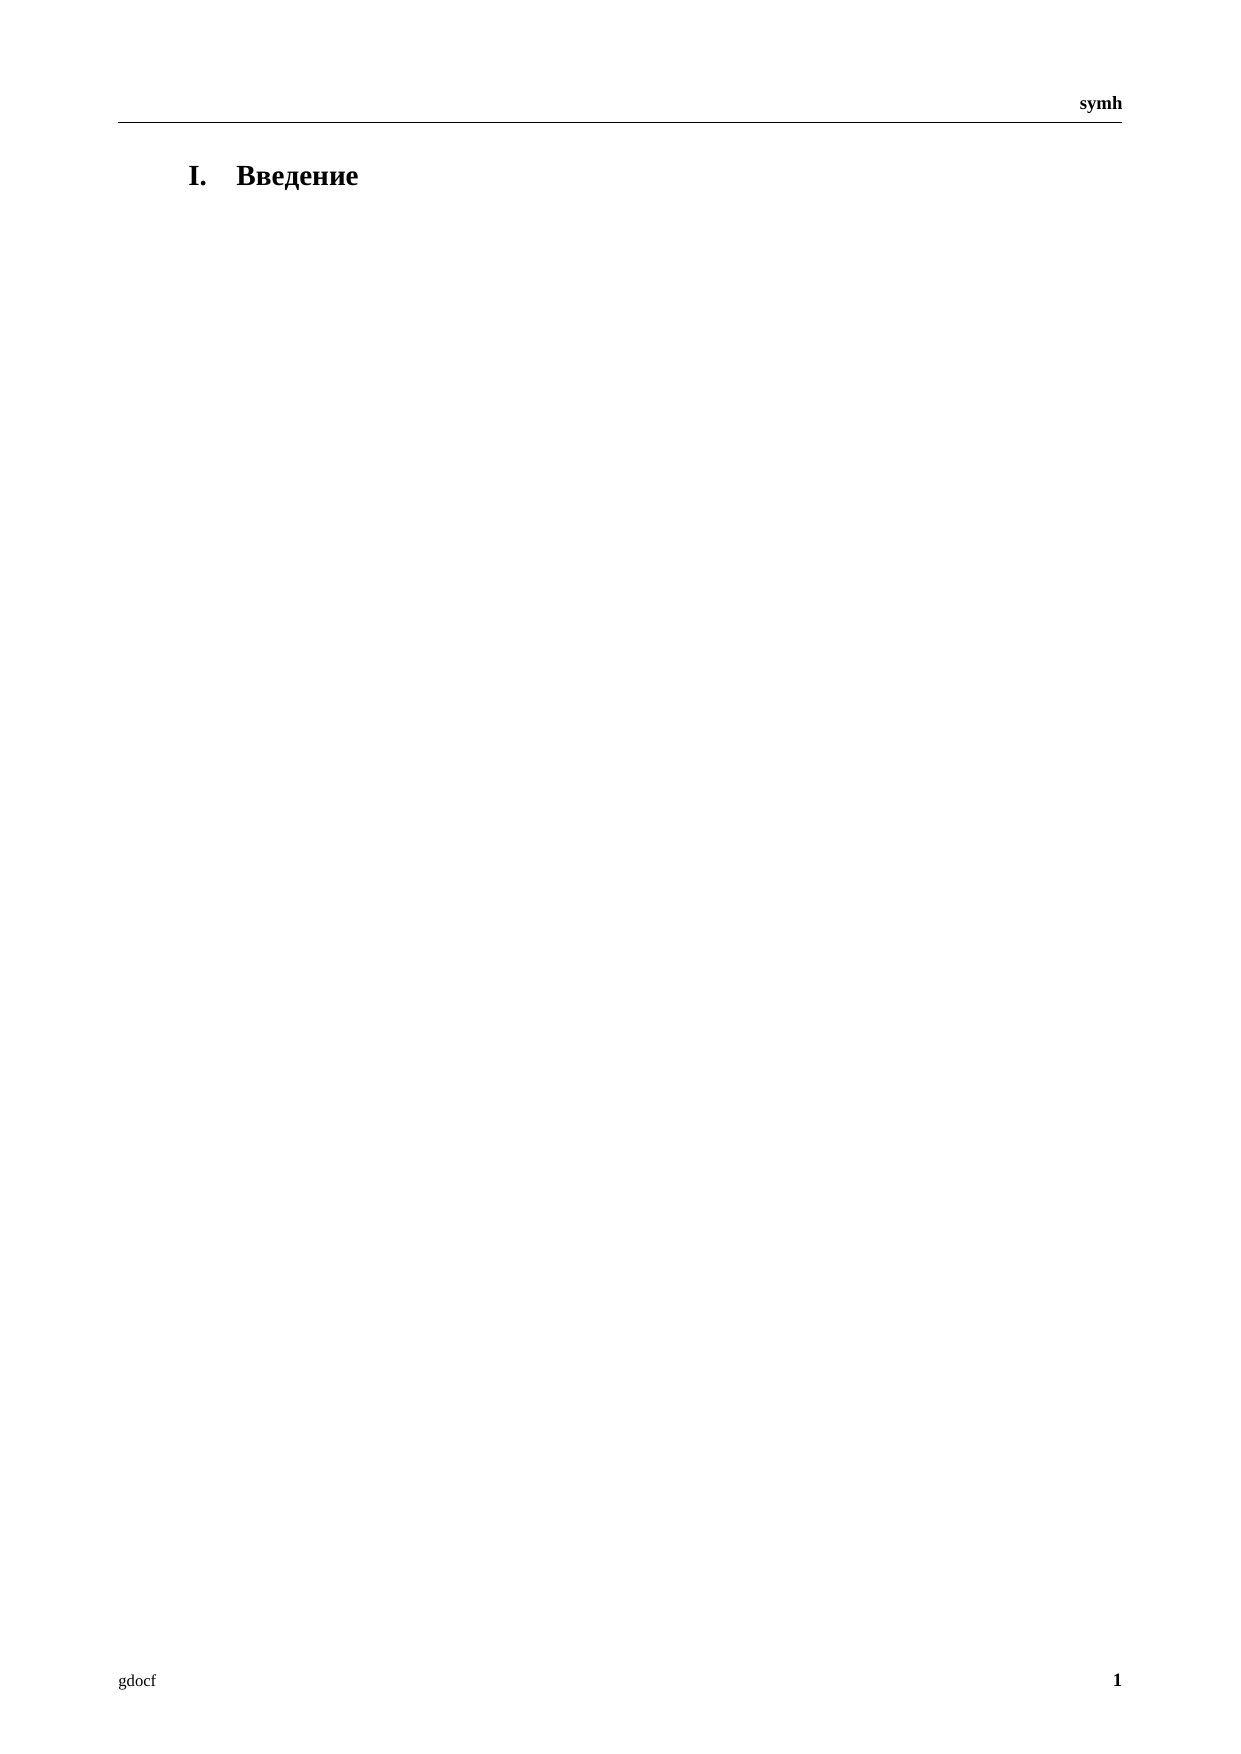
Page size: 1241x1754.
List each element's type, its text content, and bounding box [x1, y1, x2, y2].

text I. Введение [118, 160, 1004, 192]
